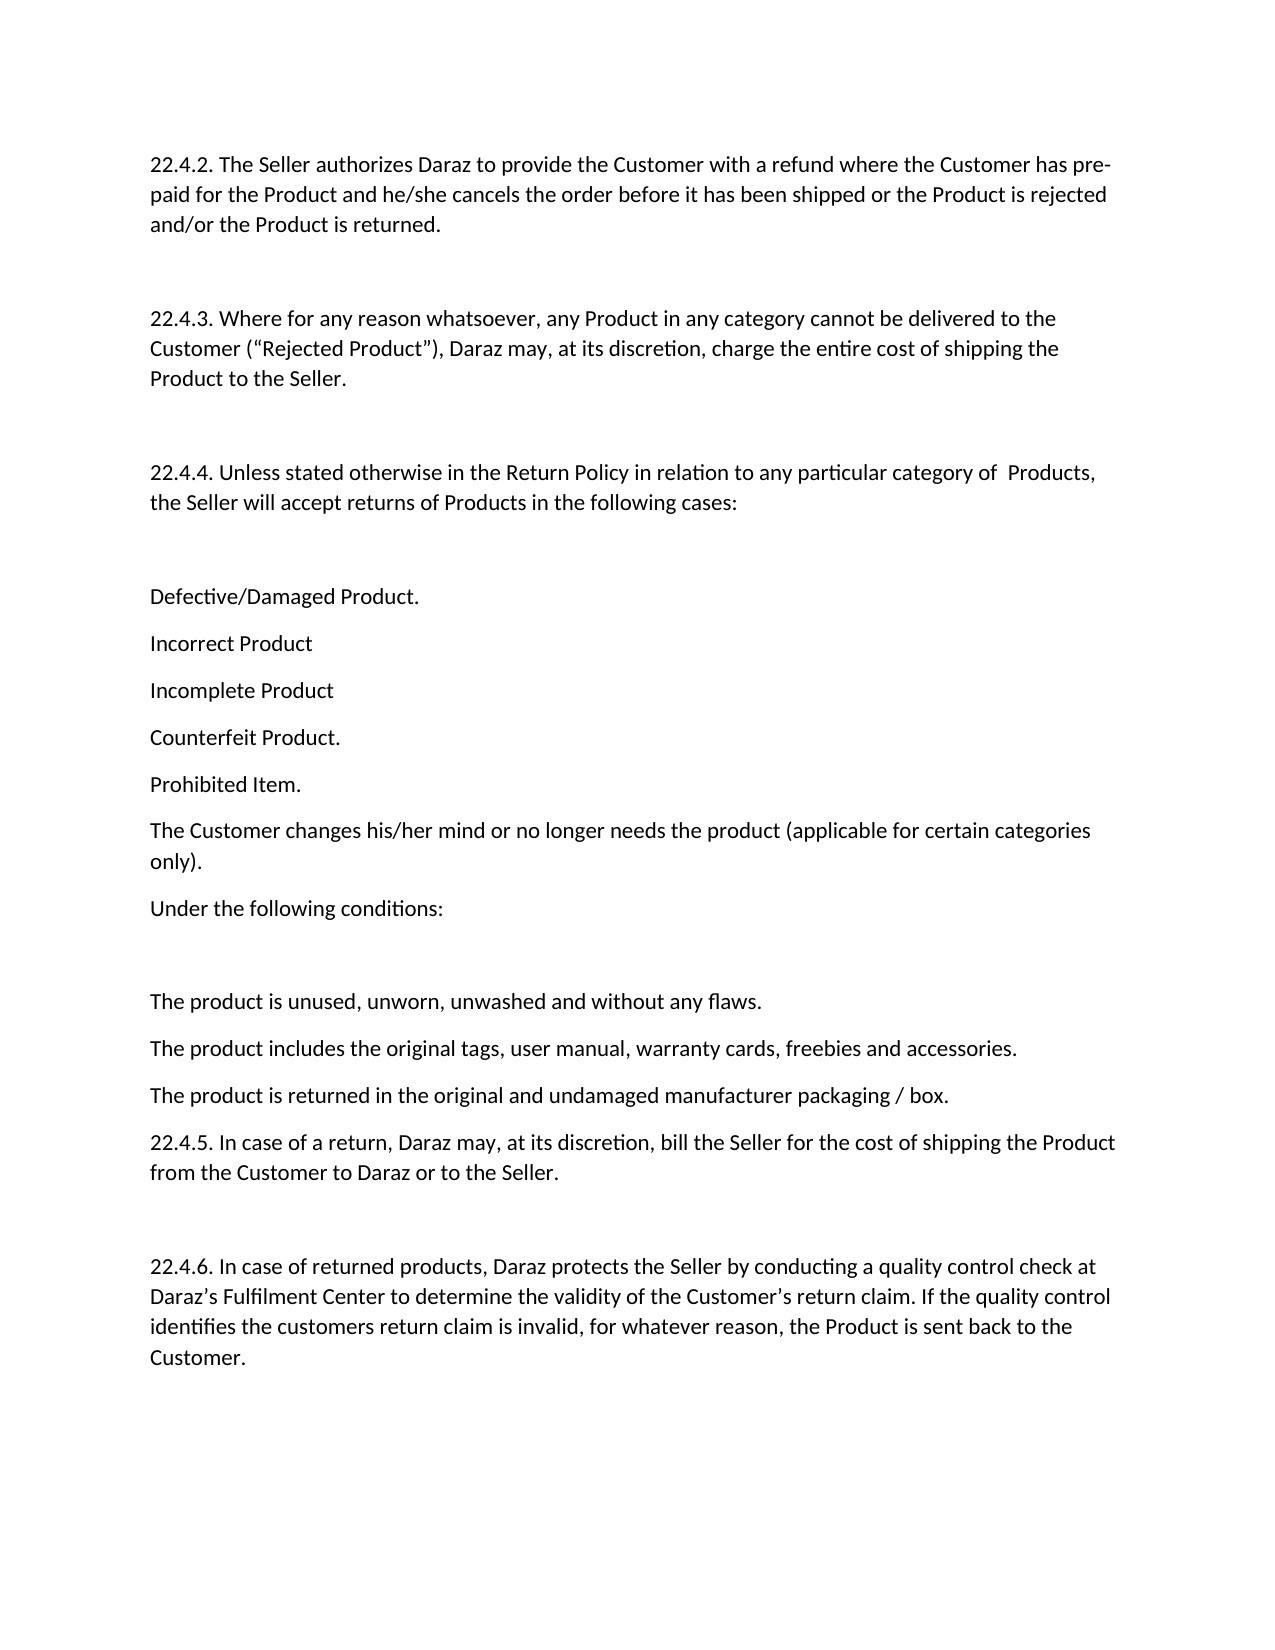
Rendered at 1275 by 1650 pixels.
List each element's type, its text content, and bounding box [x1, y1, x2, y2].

text Defective/Damaged Product. [150, 582, 1125, 610]
text 22.4.3. Where for any reason whatsoever, any Product in any category cannot be delivered to the Customer (“Rejected Product”), Daraz may, at its discretion, charge the entire cost of shipping the Product to the Seller. [150, 304, 1125, 393]
text The product includes the original tags, user manual, warranty cards, freebies and accessories. [150, 1034, 1125, 1062]
text 22.4.2. The Seller authorizes Daraz to provide the Customer with a refund where the Customer has pre-paid for the Product and he/she cancels the order before it has been shipped or the Product is rejected and/or the Product is returned. [150, 150, 1125, 238]
text Incomplete Product [150, 676, 1125, 704]
text Under the following conditions: [150, 894, 1125, 922]
text The Customer changes his/her mind or no longer needs the product (applicable for certain categories only). [150, 817, 1125, 875]
text 22.4.4. Unless stated otherwise in the Return Policy in relation to any particular category of Products, the Seller will accept returns of Products in the following cases: [150, 458, 1125, 517]
text Incorrect Product [150, 629, 1125, 657]
text Counterfeit Product. [150, 723, 1125, 751]
text 22.4.6. In case of returned products, Daraz protects the Seller by conducting a quality control check at Daraz’s Fulfilment Center to determine the validity of the Customer’s return claim. If the quality control identifies the customers return claim is invalid, for whatever reason, the Product is sent back to the Customer. [150, 1252, 1125, 1371]
text 22.4.5. In case of a return, Daraz may, at its discretion, bill the Seller for the cost of shipping the Product from the Customer to Daraz or to the Seller. [150, 1128, 1125, 1186]
text Prohibited Item. [150, 770, 1125, 798]
text The product is unused, unworn, unwashed and without any flaws. [150, 987, 1125, 1016]
text The product is returned in the original and undamaged manufacturer packaging / box. [150, 1081, 1125, 1109]
